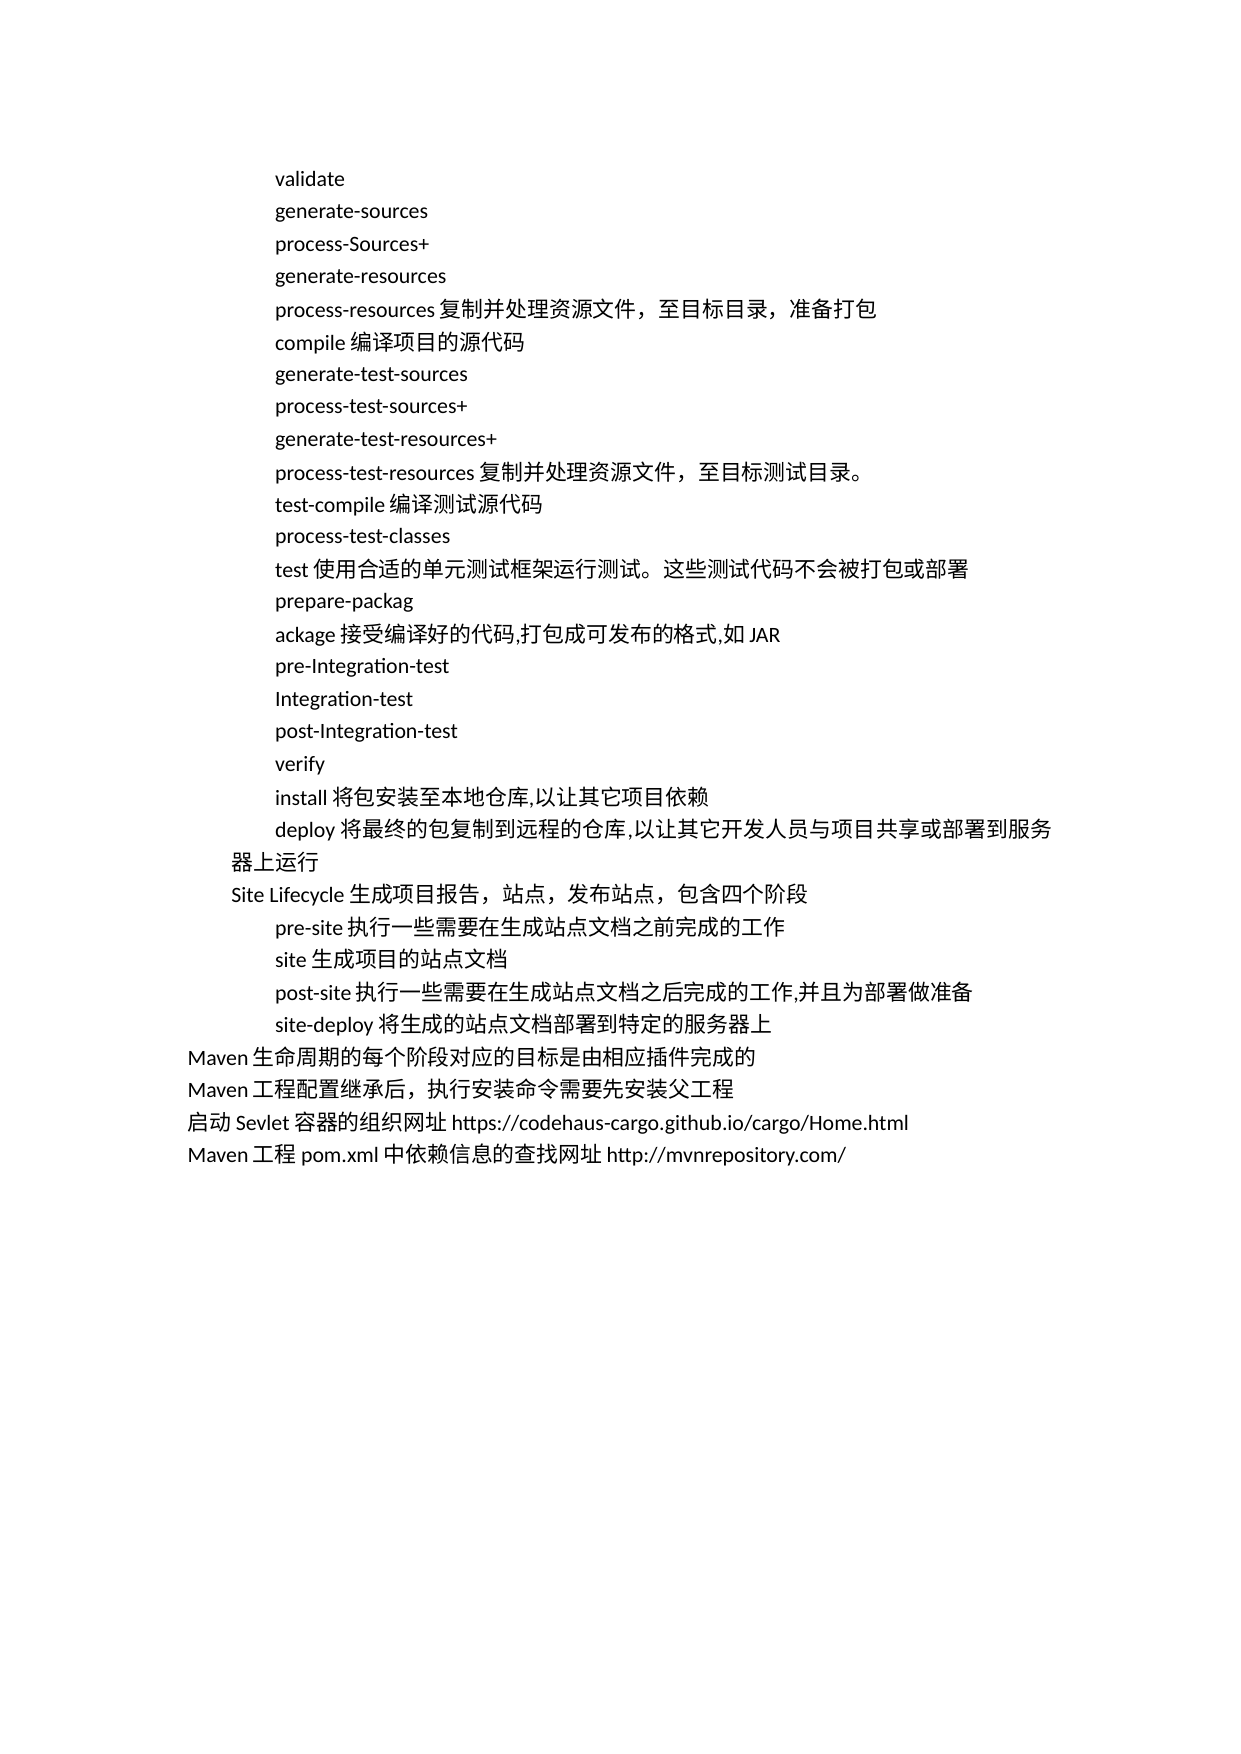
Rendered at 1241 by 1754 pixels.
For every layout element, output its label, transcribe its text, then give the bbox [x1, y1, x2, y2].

text site生成项目的站点文档 [187, 942, 1053, 974]
text generate-test-resources+ [231, 422, 1053, 454]
text prepare-packag [231, 584, 1053, 617]
text pre-site执行一些需要在生成站点文档之前完成的工作 [187, 909, 1053, 942]
text 启动Sevlet容器的组织网址https://codehaus-cargo.github.io/cargo/Home.html [187, 1104, 1053, 1137]
text process-test-resources复制并处理资源文件，至目标测试目录。 [231, 454, 1053, 487]
text process-resources复制并处理资源文件，至目标目录，准备打包 [231, 292, 1053, 324]
text Integration-test [231, 682, 1053, 714]
text generate-test-sources [231, 357, 1053, 389]
text verify [231, 747, 1053, 779]
text generate-resources [231, 259, 1053, 292]
text Maven工程配置继承后，执行安装命令需要先安装父工程 [187, 1072, 1053, 1104]
text test-compile编译测试源代码 [231, 487, 1053, 519]
text site-deploy将生成的站点文档部署到特定的服务器上 [187, 1007, 1053, 1039]
text process-test-classes [231, 519, 1053, 552]
text process-Sources+ [231, 227, 1053, 259]
text compile编译项目的源代码 [231, 324, 1053, 357]
text pre-Integration-test [231, 649, 1053, 682]
text install将包安装至本地仓库,以让其它项目依赖 [231, 779, 1053, 812]
text Site Lifecycle生成项目报告，站点，发布站点，包含四个阶段 [187, 877, 1053, 909]
text generate-sources [231, 194, 1053, 227]
text Maven生命周期的每个阶段对应的目标是由相应插件完成的 [187, 1039, 1053, 1072]
text post-site执行一些需要在生成站点文档之后完成的工作,并且为部署做准备 [187, 974, 1053, 1007]
text post-Integration-test [231, 714, 1053, 747]
text process-test-sources+ [231, 389, 1053, 422]
text test使用合适的单元测试框架运行测试。这些测试代码不会被打包或部署 [231, 552, 1053, 584]
text Maven工程pom.xml中依赖信息的查找网址http://mvnrepository.com/ [187, 1137, 1053, 1169]
text deploy将最终的包复制到远程的仓库,以让其它开发人员与项目共享或部署到服务器上运行 [231, 812, 1053, 877]
text ackage接受编译好的代码,打包成可发布的格式,如JAR [231, 617, 1053, 649]
text validate [231, 162, 1053, 194]
